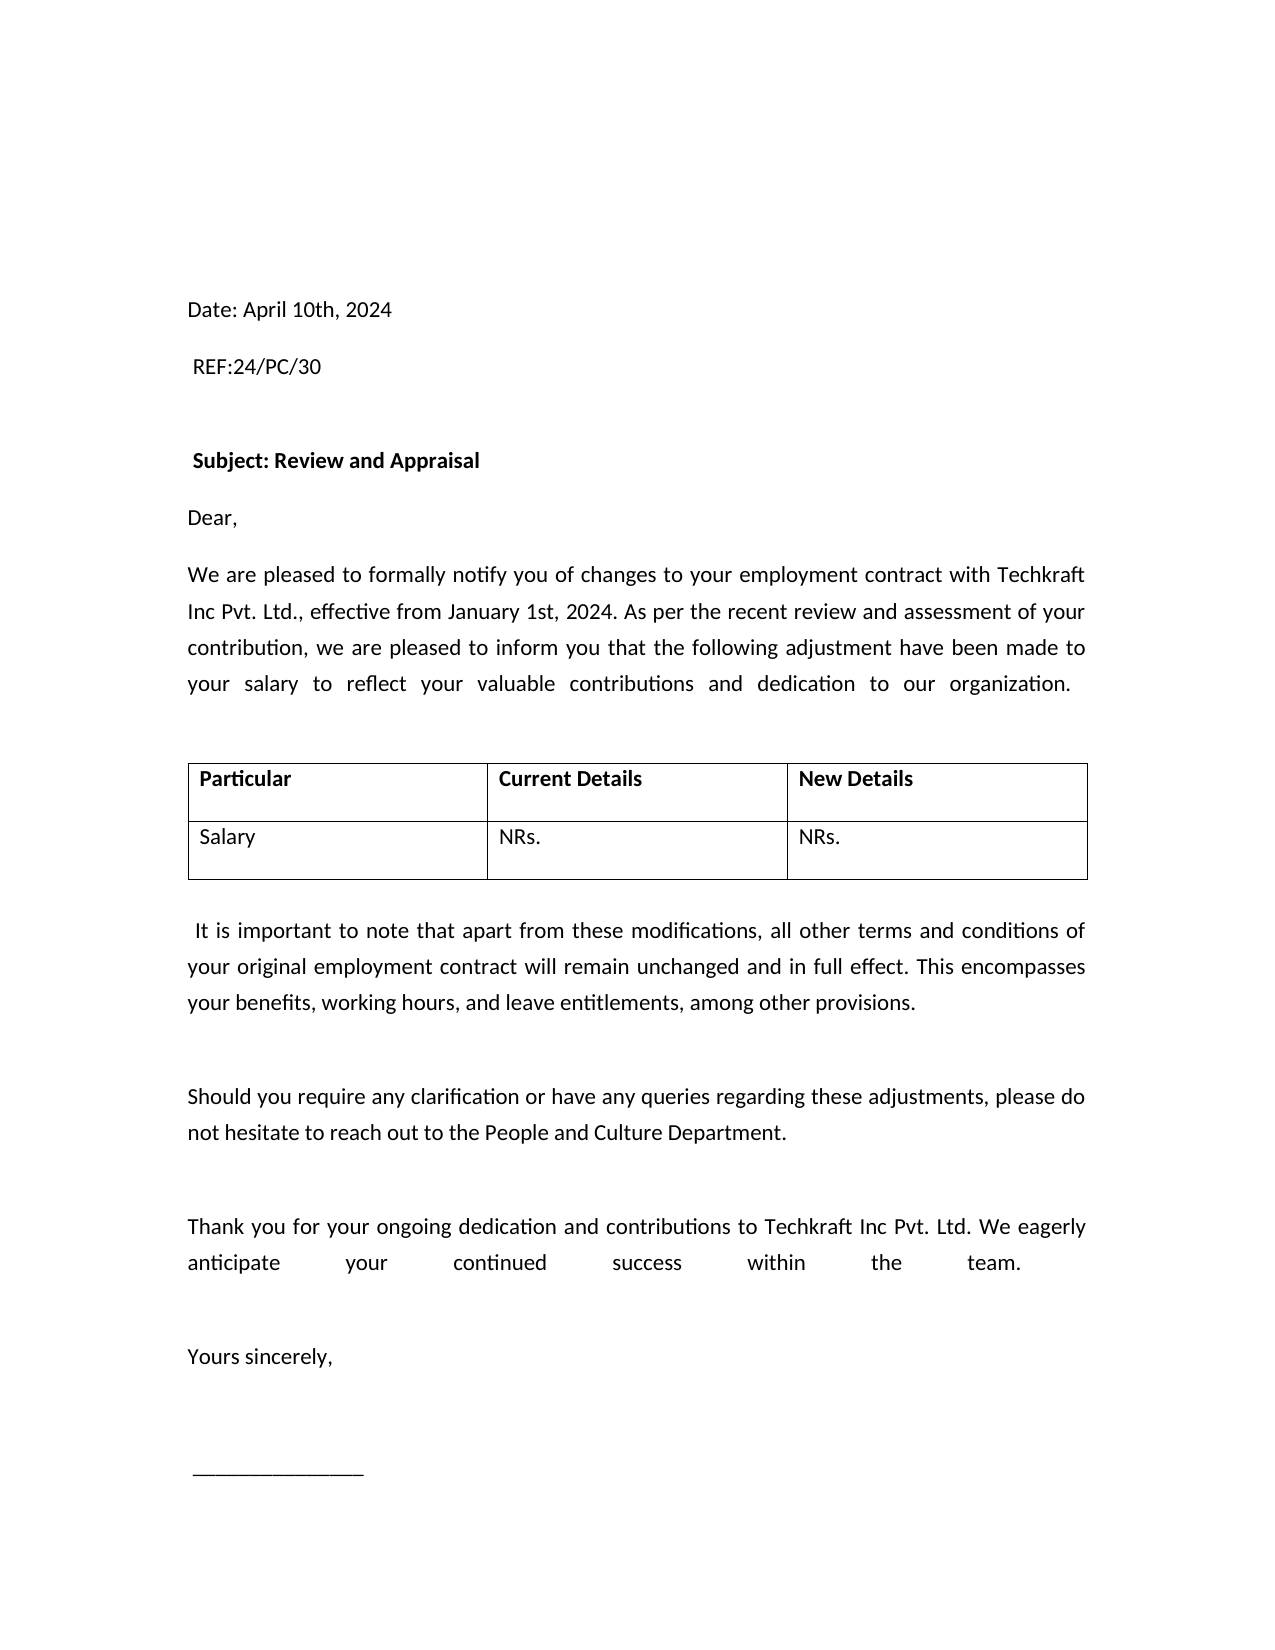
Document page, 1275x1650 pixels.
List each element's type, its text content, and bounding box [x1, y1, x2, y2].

table_cell Salary [189, 822, 487, 878]
table_header Current Details [488, 764, 787, 821]
text We are pleased to formally notify you of changes to your employment contract with Techkraft Inc Pvt. Ltd., effective from January 1st, 2024. As per the recent review and assessment of your contribution, we are pleased to inform you that the following adjustment have been made to your salary to reflect your valuable contributions and dedication to our organization. [187, 560, 1087, 734]
table_cell NRs. [788, 822, 1087, 878]
table_cell NRs. [488, 822, 787, 878]
text Dear, [187, 503, 1087, 531]
text It is important to note that apart from these modifications, all other terms and conditions of your original employment contract will remain unchanged and in full effect. This encompasses your benefits, working hours, and leave entitlements, among other provisions. [187, 880, 1087, 1017]
table_header New Details [788, 764, 1087, 821]
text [187, 1342, 1087, 1479]
text Should you require any clarification or have any queries regarding these adjustments, please do not hesitate to reach out to the People and Culture Department. [187, 1046, 1087, 1146]
text REF:24/PC/30 [187, 352, 1087, 381]
text Subject: Review and Appraisal [187, 410, 1087, 474]
text Thank you for your ongoing dedication and contributions to Techkraft Inc Pvt. Ltd. We eagerly anticipate your continued success within the team. [187, 1176, 1087, 1313]
text Date: April 10th, 2024 [187, 295, 1087, 323]
table_header Particular [189, 764, 487, 821]
